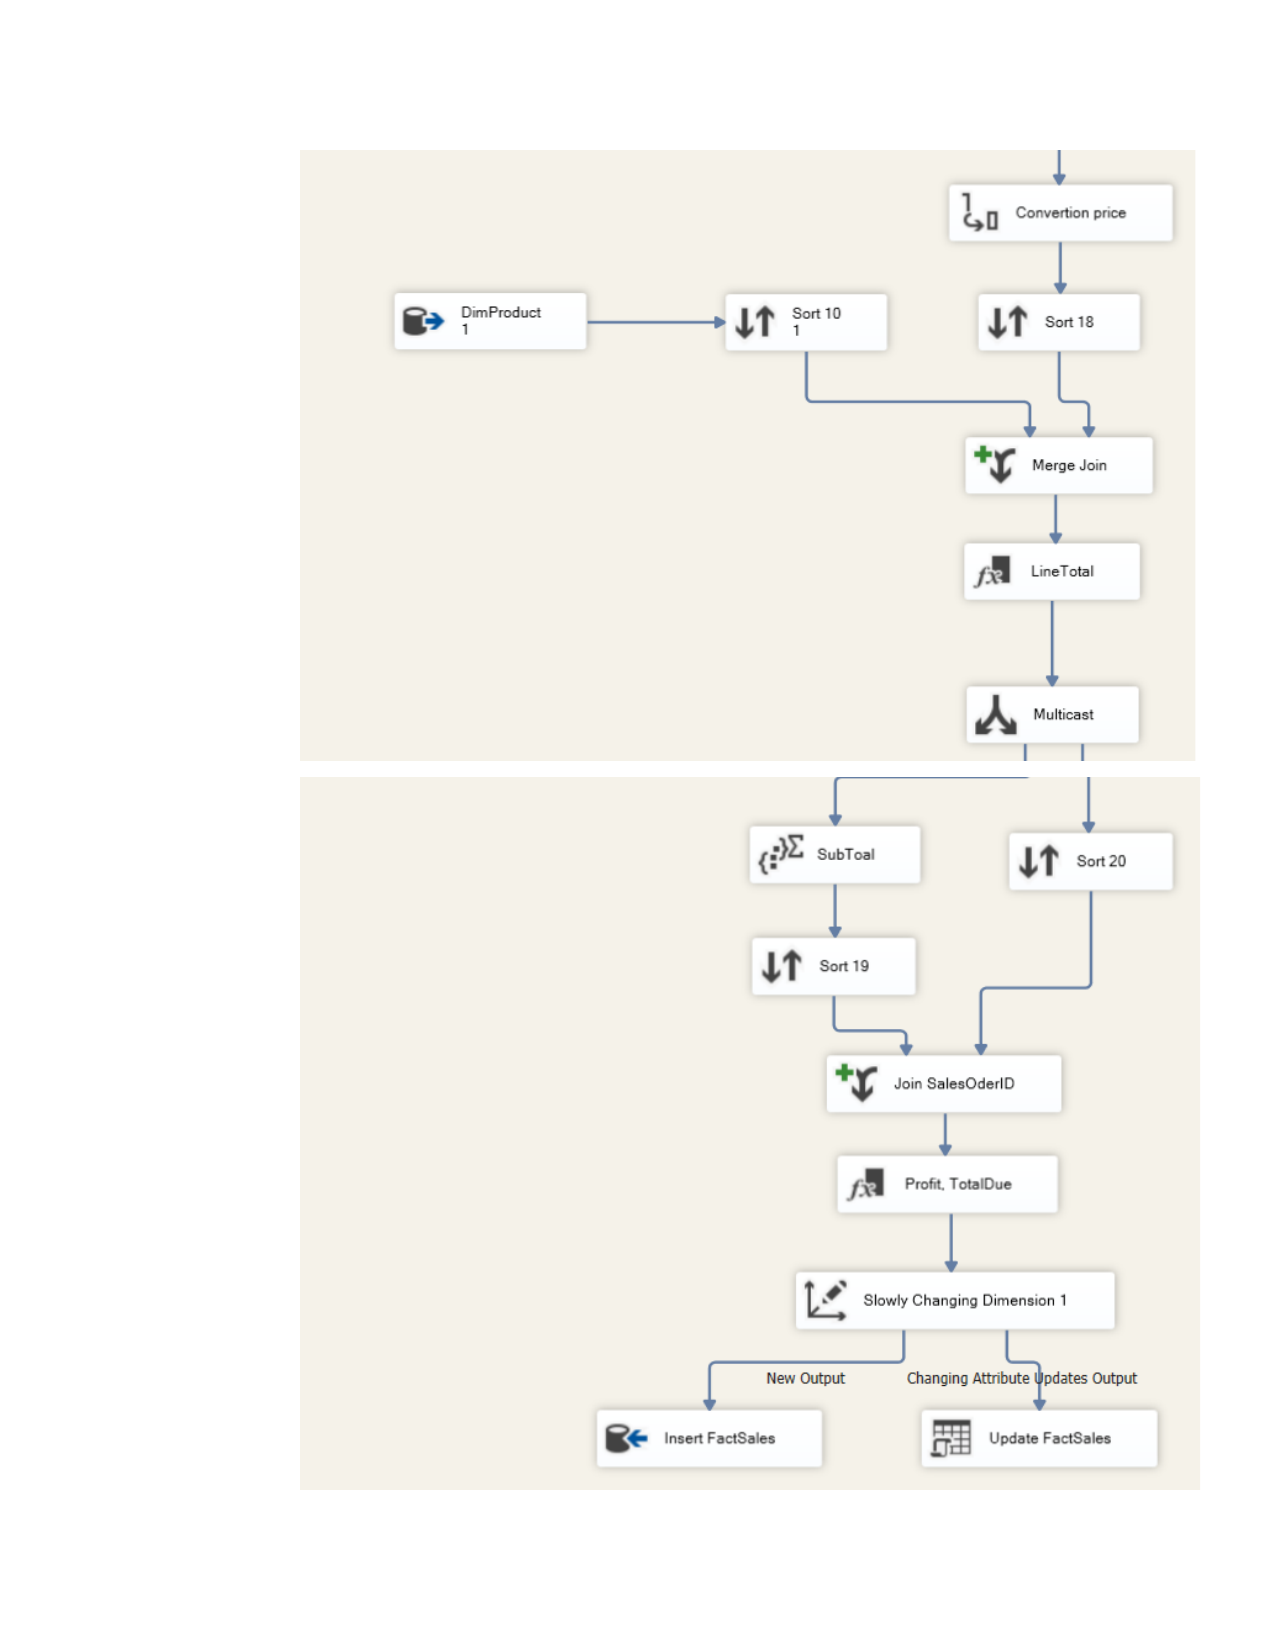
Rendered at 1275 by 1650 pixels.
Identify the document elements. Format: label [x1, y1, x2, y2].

picture [300, 777, 1200, 1490]
picture [300, 150, 1196, 761]
